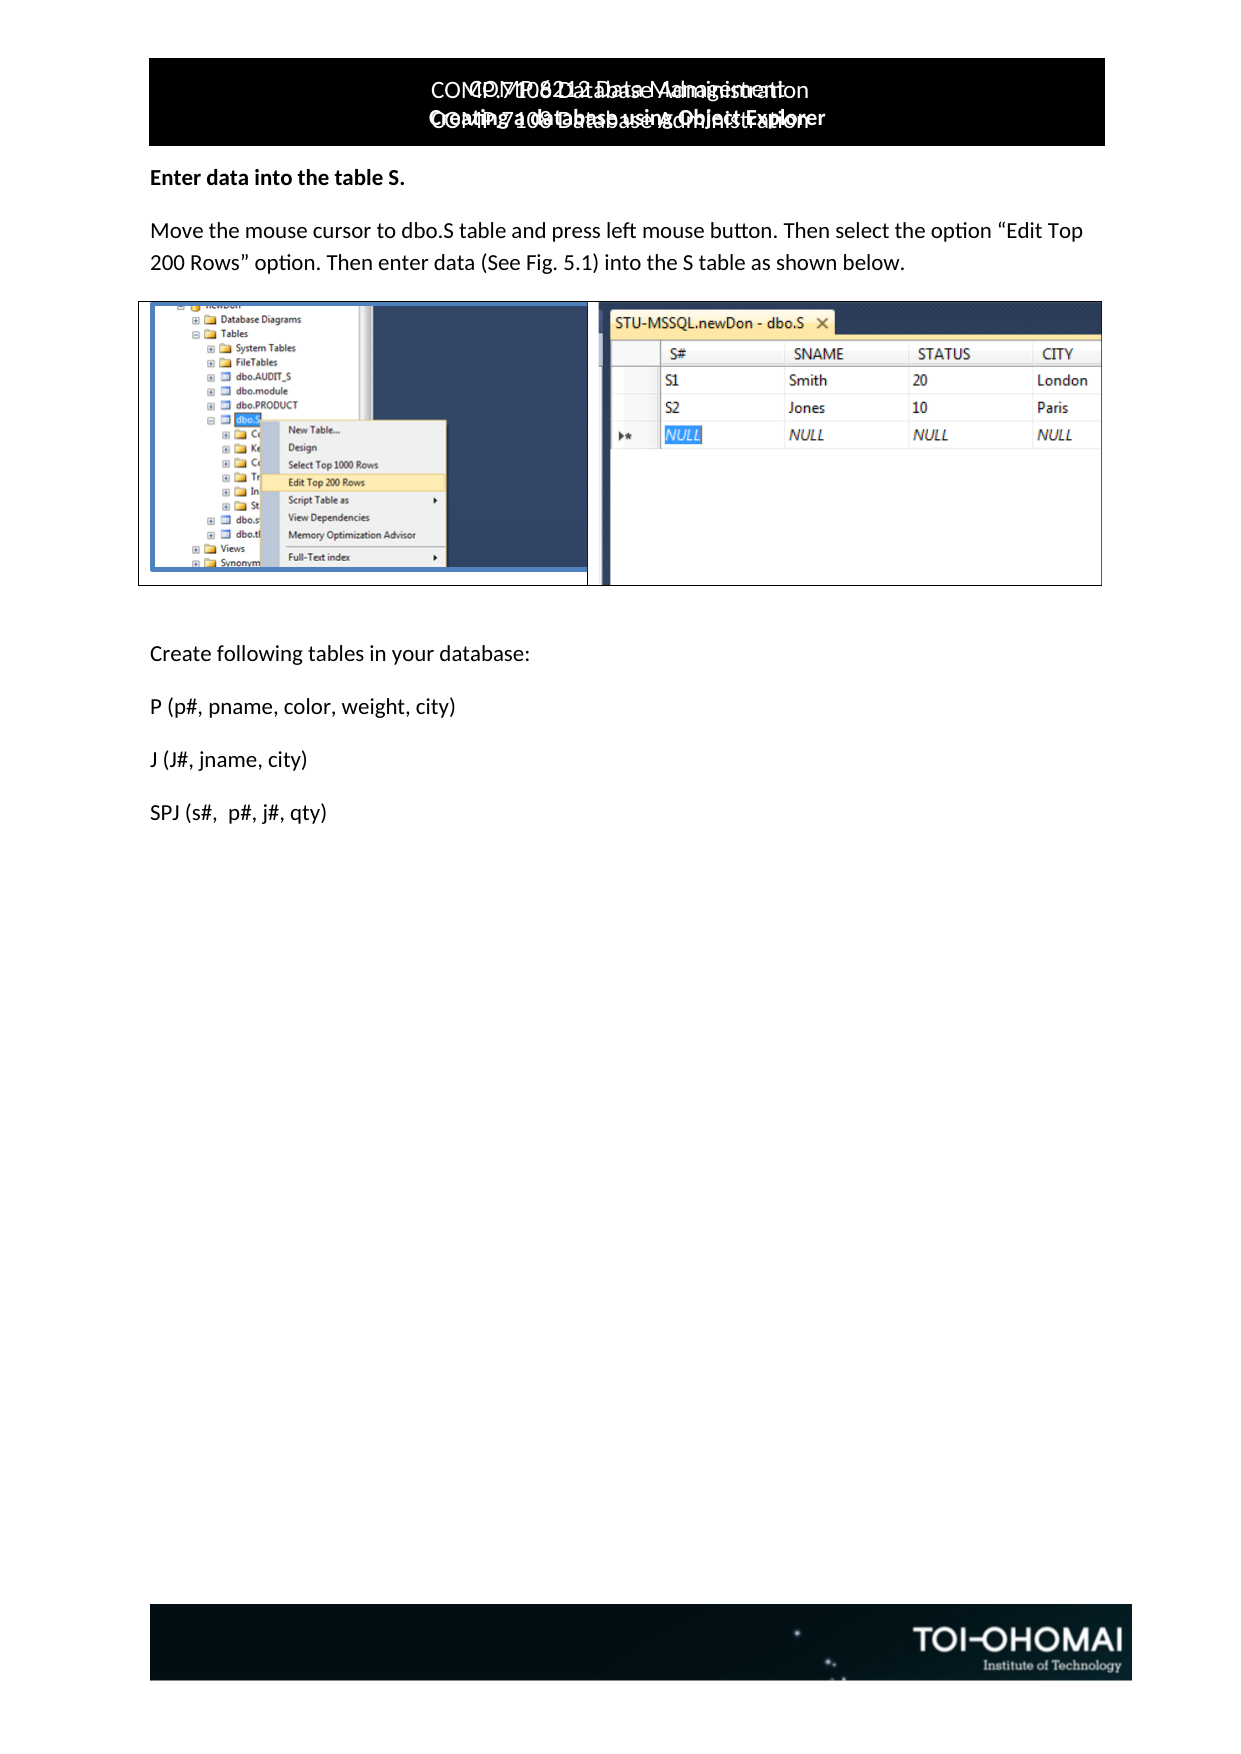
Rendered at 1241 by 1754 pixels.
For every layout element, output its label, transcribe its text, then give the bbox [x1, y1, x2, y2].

text P (p#, pname, color, weight, city) [150, 692, 1090, 720]
table_header [139, 302, 587, 585]
picture [150, 302, 588, 572]
text SPJ (s#, p#, j#, qty) [150, 798, 1090, 826]
text Create following tables in your database: [150, 639, 1090, 667]
table_header [588, 302, 598, 585]
text J (J#, jname, city) [150, 745, 1090, 773]
picture [150, 1604, 1133, 1681]
text Enter data into the table S. [150, 163, 1090, 191]
picture [598, 302, 1102, 585]
text Move the mouse cursor to dbo.S table and press left mouse button. Then select the option “Edit Top 200 Rows” option. Then enter data (See Fig. 5.1) into the S table as shown below. [150, 216, 1090, 276]
